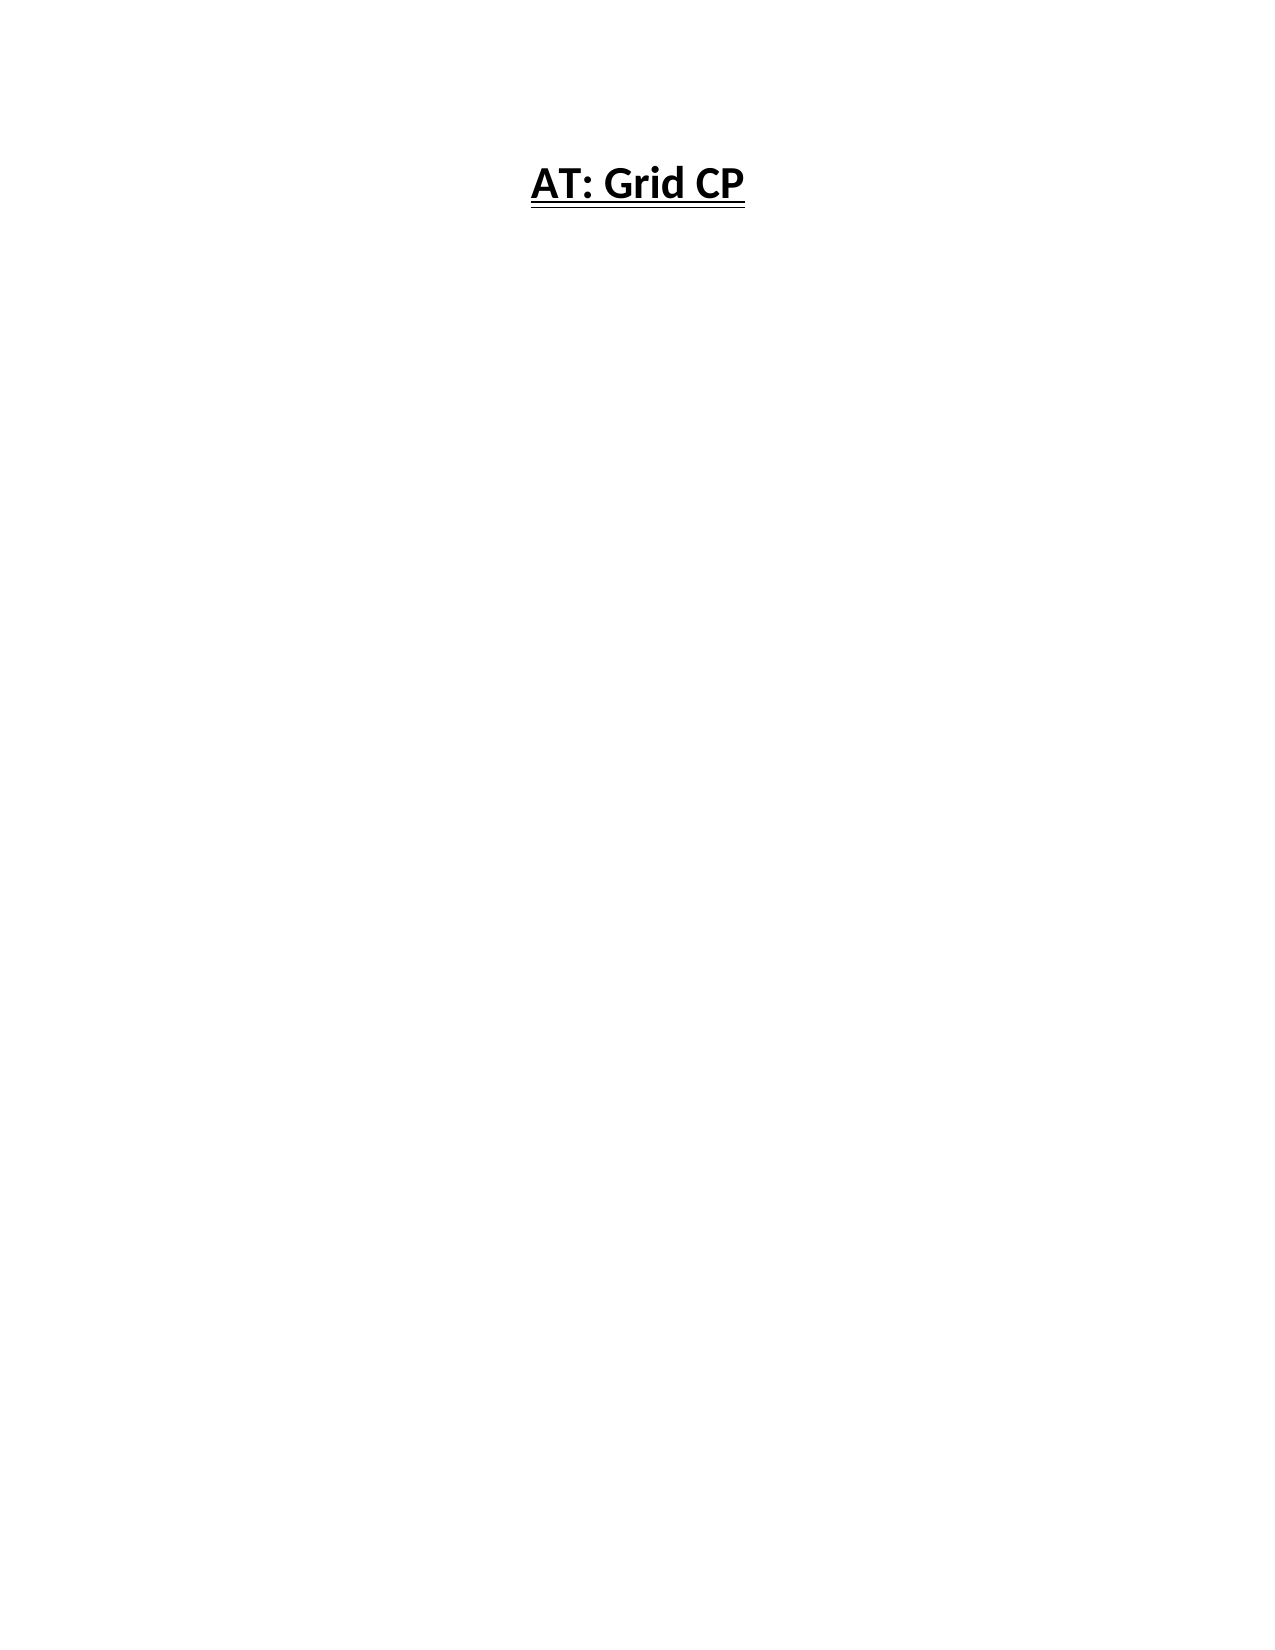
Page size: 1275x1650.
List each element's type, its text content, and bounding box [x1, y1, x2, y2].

subtitle AT: Grid CP [150, 154, 1125, 210]
